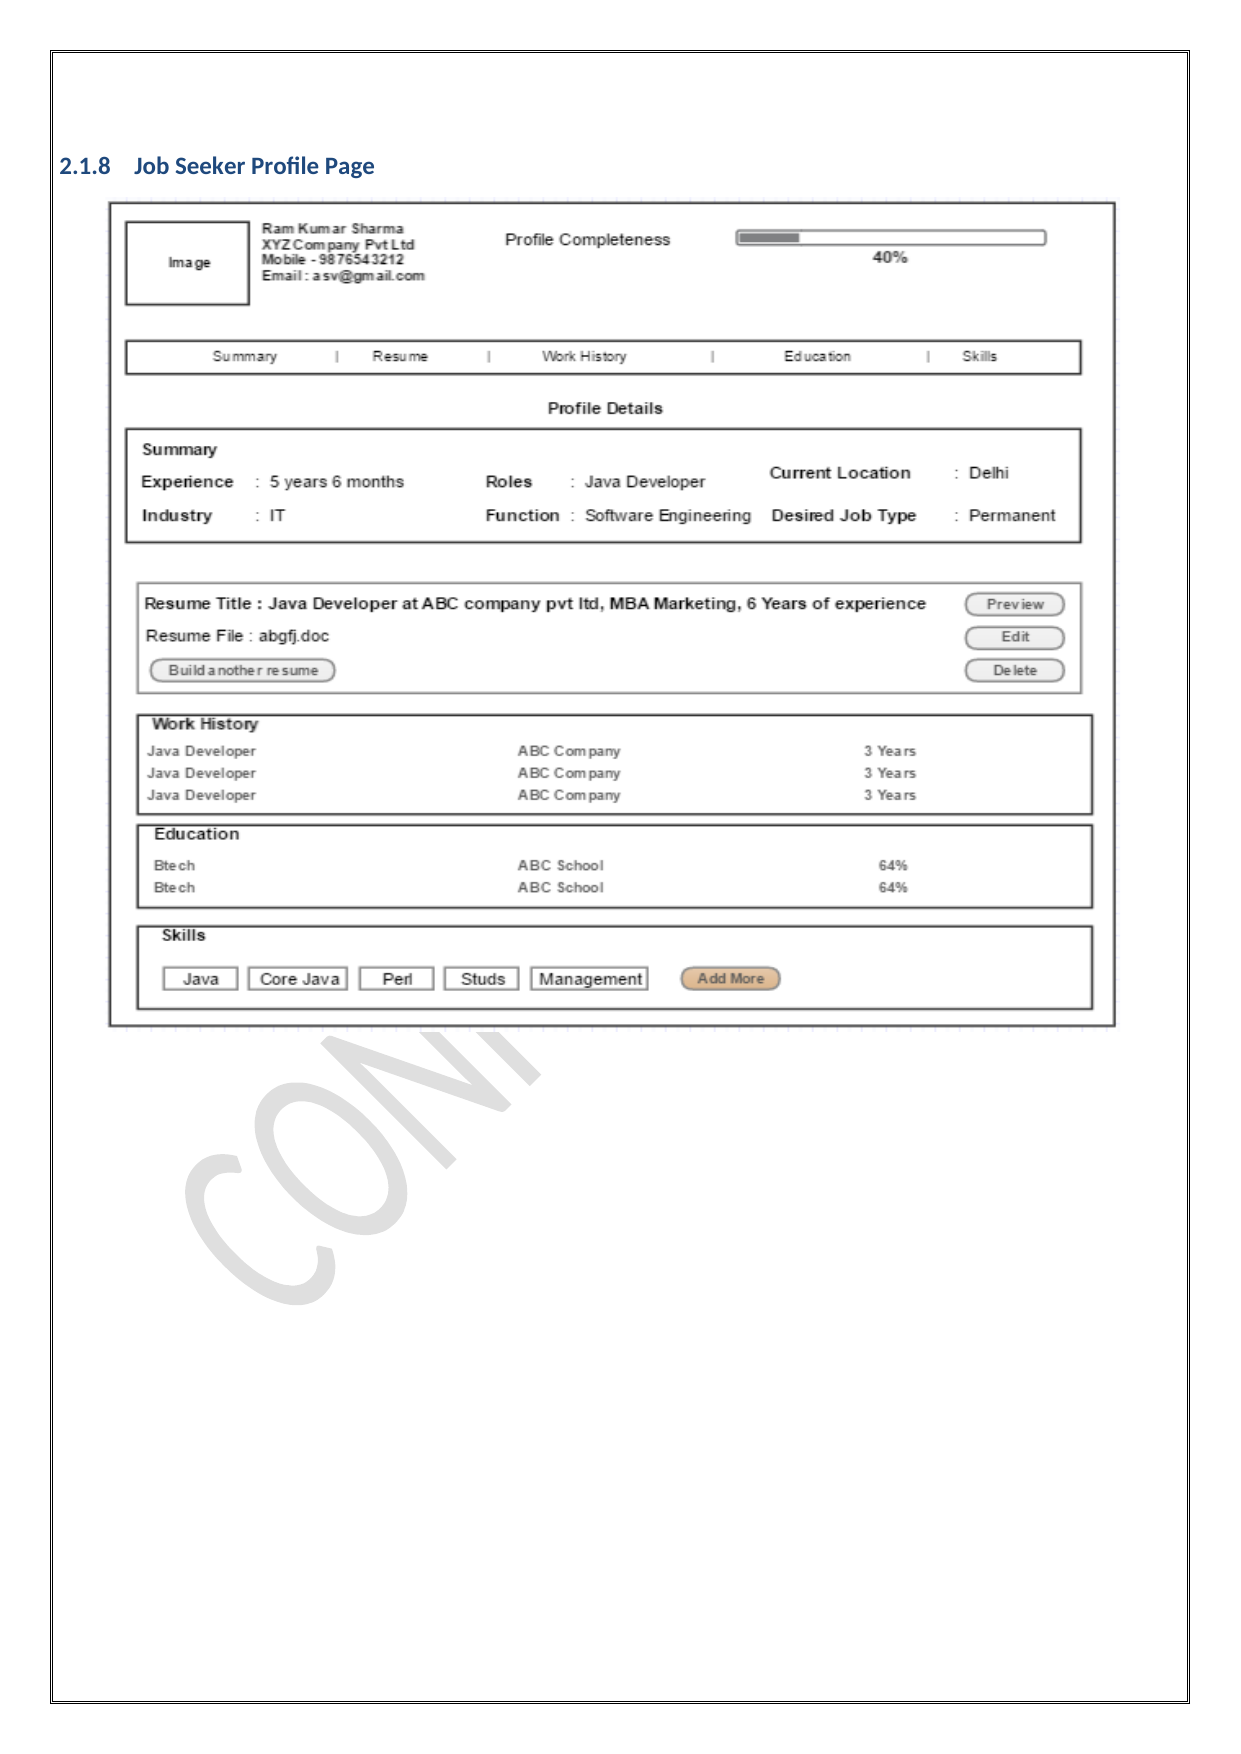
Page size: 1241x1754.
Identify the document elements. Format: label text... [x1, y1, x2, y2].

subtitle Job Seeker Profile Page [59, 150, 1167, 181]
picture [105, 197, 1121, 1032]
